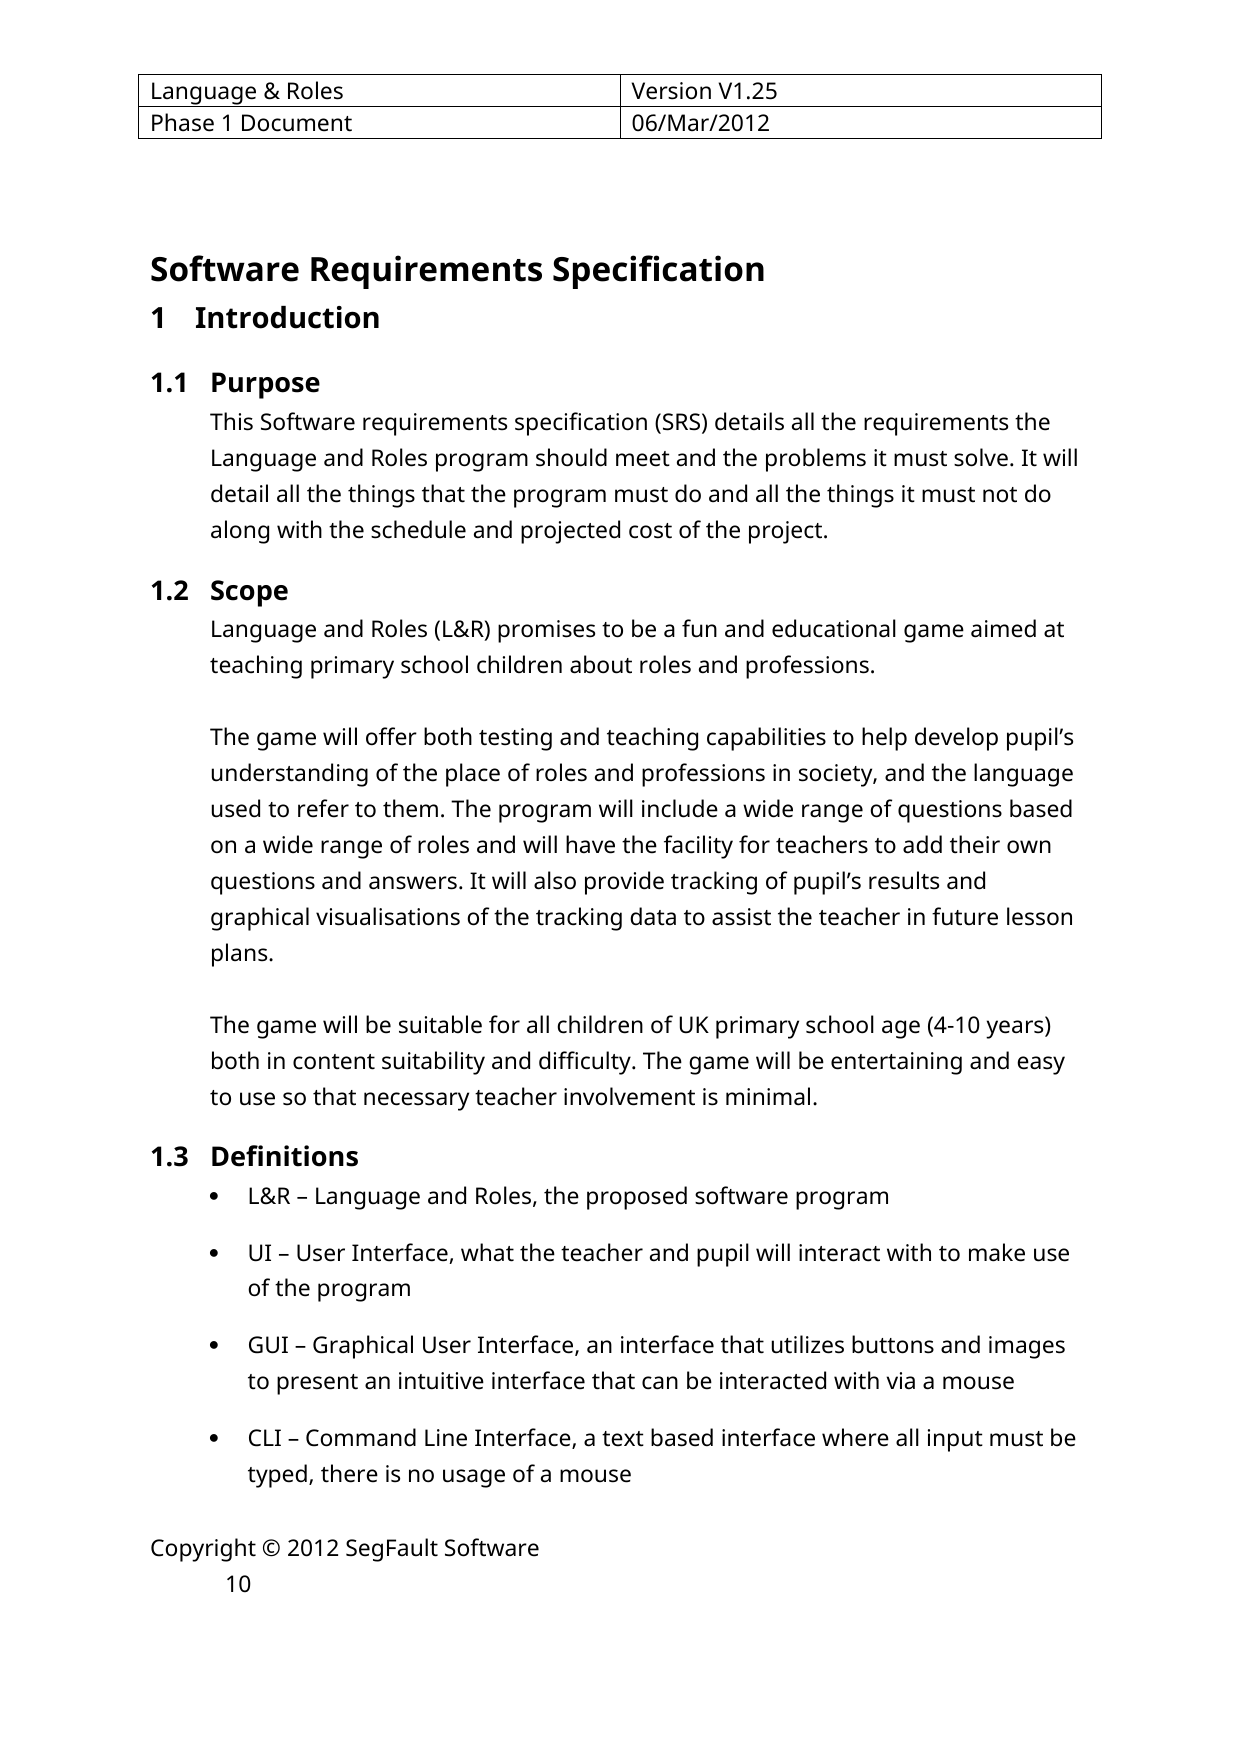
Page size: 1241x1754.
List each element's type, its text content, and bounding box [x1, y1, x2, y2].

list GUI – Graphical User Interface, an interface that utilizes buttons and images to present an intuitive interface that can be interacted with via a mouse [210, 1329, 1090, 1396]
list CLI – Command Line Interface, a text based interface where all input must be typed, there is no usage of a mouse [210, 1422, 1090, 1489]
subtitle Scope [150, 571, 1090, 608]
subtitle Introduction [150, 297, 1090, 337]
text Language and Roles (L&R) promises to be a fun and educational game aimed at teaching primary school children about roles and professions. [210, 613, 1090, 681]
list L&R – Language and Roles, the proposed software program [210, 1180, 1090, 1211]
text This Software requirements specification (SRS) details all the requirements the Language and Roles program should meet and the problems it must solve. It will detail all the things that the program must do and all the things it must not do along with the schedule and projected cost of the project. [210, 406, 1090, 545]
subtitle Software Requirements Specification [150, 245, 1090, 291]
list UI – User Interface, what the teacher and pupil will interact with to make use of the program [210, 1236, 1090, 1304]
text The game will offer both testing and teaching capabilities to help develop pupil’s understanding of the place of roles and professions in society, and the language used to refer to them. The program will include a wide range of questions based on a wide range of roles and will have the facility for teachers to add their own questions and answers. It will also provide tracking of pupil’s results and graphical visualisations of the tracking data to assist the teacher in future lesson plans. [210, 721, 1090, 968]
subtitle Purpose [150, 364, 1090, 401]
text The game will be suitable for all children of UK primary school age (4-10 years) both in content suitability and difficulty. The game will be entertaining and easy to use so that necessary teacher involvement is minimal. [210, 1009, 1090, 1112]
subtitle Definitions [150, 1137, 1090, 1174]
